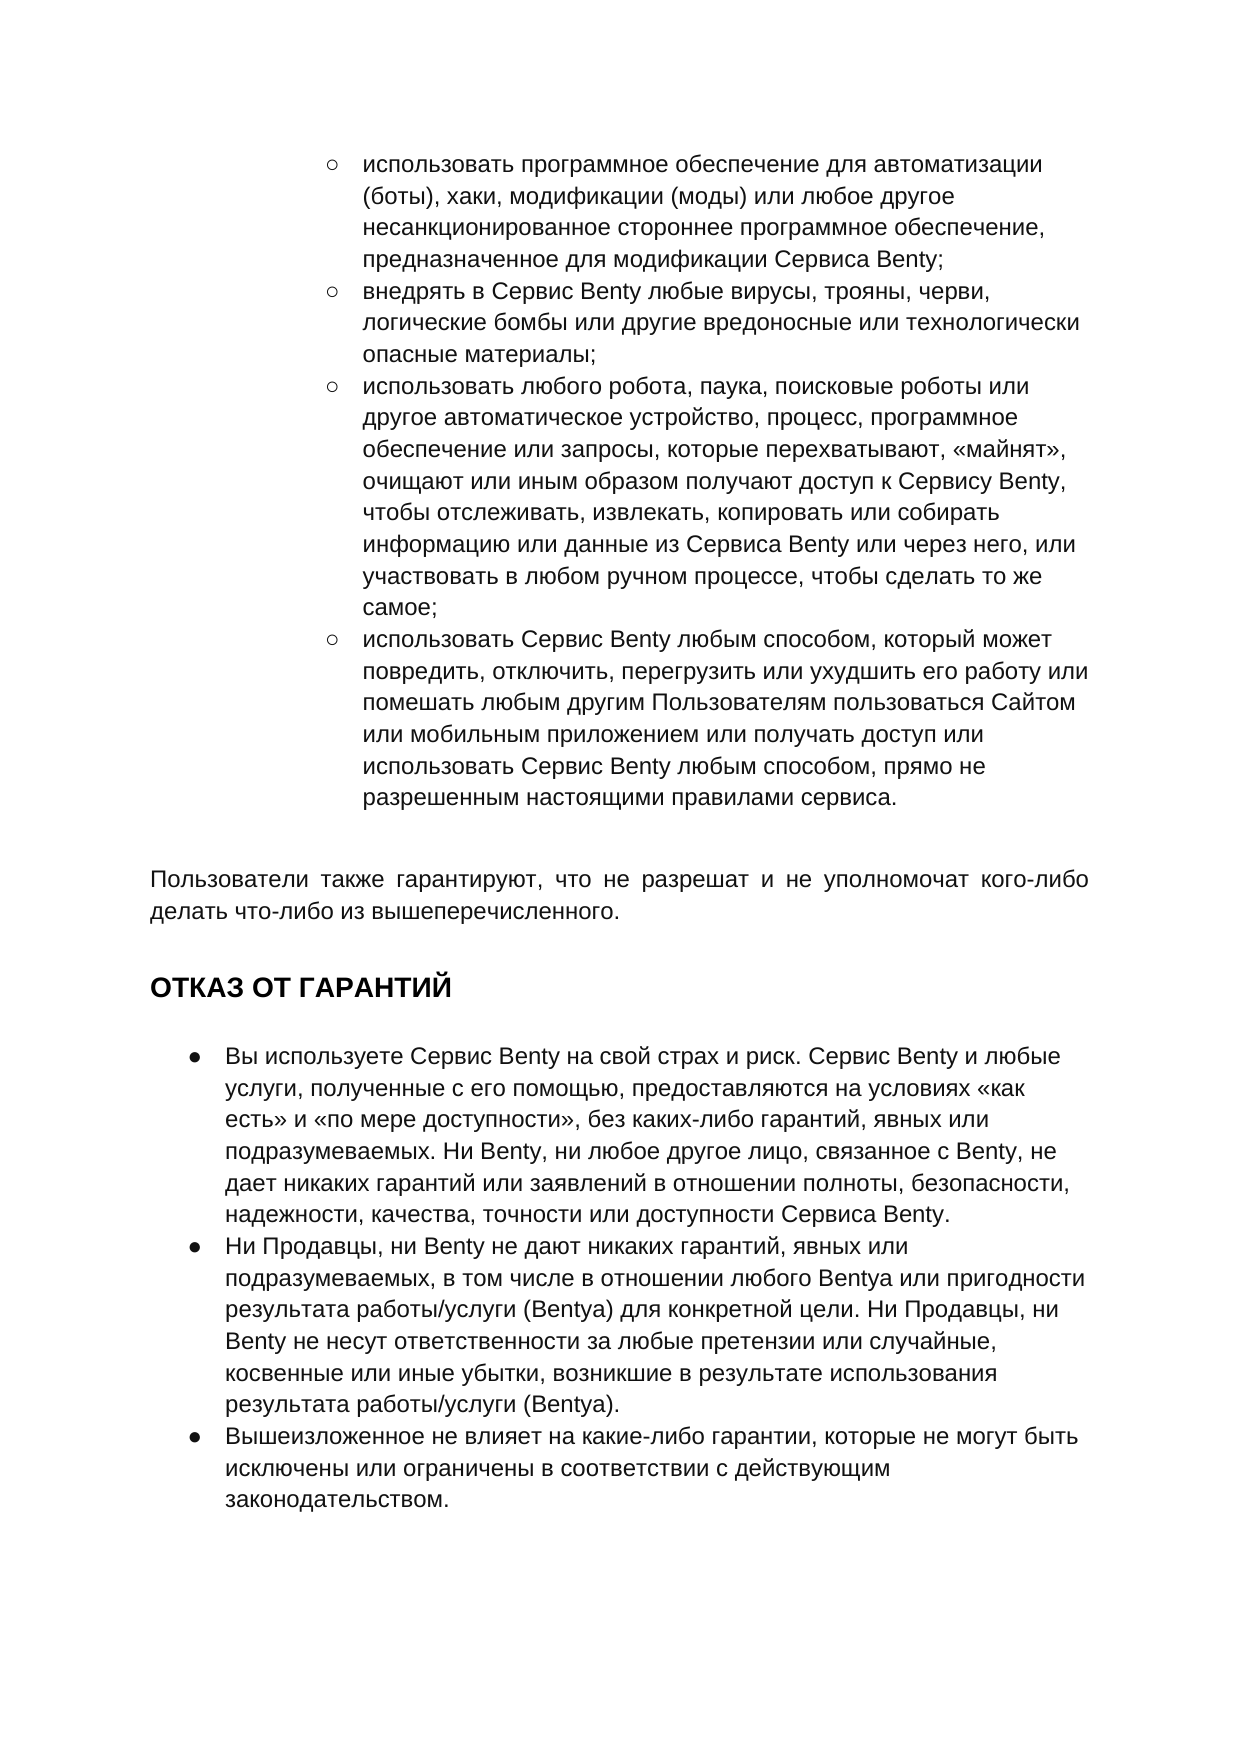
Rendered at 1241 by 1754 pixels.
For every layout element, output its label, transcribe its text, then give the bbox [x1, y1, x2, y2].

list внедрять в Сервис Benty любые вирусы, трояны, черви, логические бомбы или другие вредоносные или технологически опасные материалы; [325, 277, 1090, 368]
list Вышеизложенное не влияет на какие-либо гарантии, которые не могут быть исключены или ограничены в соответствии с действующим законодательством. [187, 1422, 1090, 1513]
list использовать любого робота, паука, поисковые роботы или другое автоматическое устройство, процесс, программное обеспечение или запросы, которые перехватывают, «майнят», очищают или иным образом получают доступ к Сервису Benty, чтобы отслеживать, извлекать, копировать или собирать информацию или данные из Сервиса Benty или через него, или участвовать в любом ручном процессе, чтобы сделать то же самое; [325, 372, 1090, 621]
list Вы используете Сервис Benty на свой страх и риск. Сервис Benty и любые услуги, полученные с его помощью, предоставляются на условиях «как есть» и «по мере доступности», без каких-либо гарантий, явных или подразумеваемых. Ни Benty, ни любое другое лицо, связанное с Benty, не дает никаких гарантий или заявлений в отношении полноты, безопасности, надежности, качества, точности или доступности Сервиса Benty. [187, 1042, 1090, 1228]
list Ни Продавцы, ни Benty не дают никаких гарантий, явных или подразумеваемых, в том числе в отношении любого Bentyа или пригодности результата работы/услуги (Bentyа) для конкретной цели. Ни Продавцы, ни Benty не несут ответственности за любые претензии или случайные, косвенные или иные убытки, возникшие в результате использования результата работы/услуги (Bentyа). [187, 1232, 1090, 1418]
list использовать программное обеспечение для автоматизации (боты), хаки, модификации (моды) или любое другое несанкционированное стороннее программное обеспечение, предназначенное для модификации Сервиса Benty; [325, 150, 1090, 273]
subtitle ОТКАЗ ОТ ГАРАНТИЙ [150, 971, 1090, 1003]
text Пользователи также гарантируют, что не разрешат и не уполномочат кого-либо делать что-либо из вышеперечисленного. [150, 865, 1090, 924]
list использовать Сервис Benty любым способом, который может повредить, отключить, перегрузить или ухудшить его работу или помешать любым другим Пользователям пользоваться Сайтом или мобильным приложением или получать доступ или использовать Сервис Benty любым способом, прямо не разрешенным настоящими правилами сервиса. [325, 625, 1090, 811]
